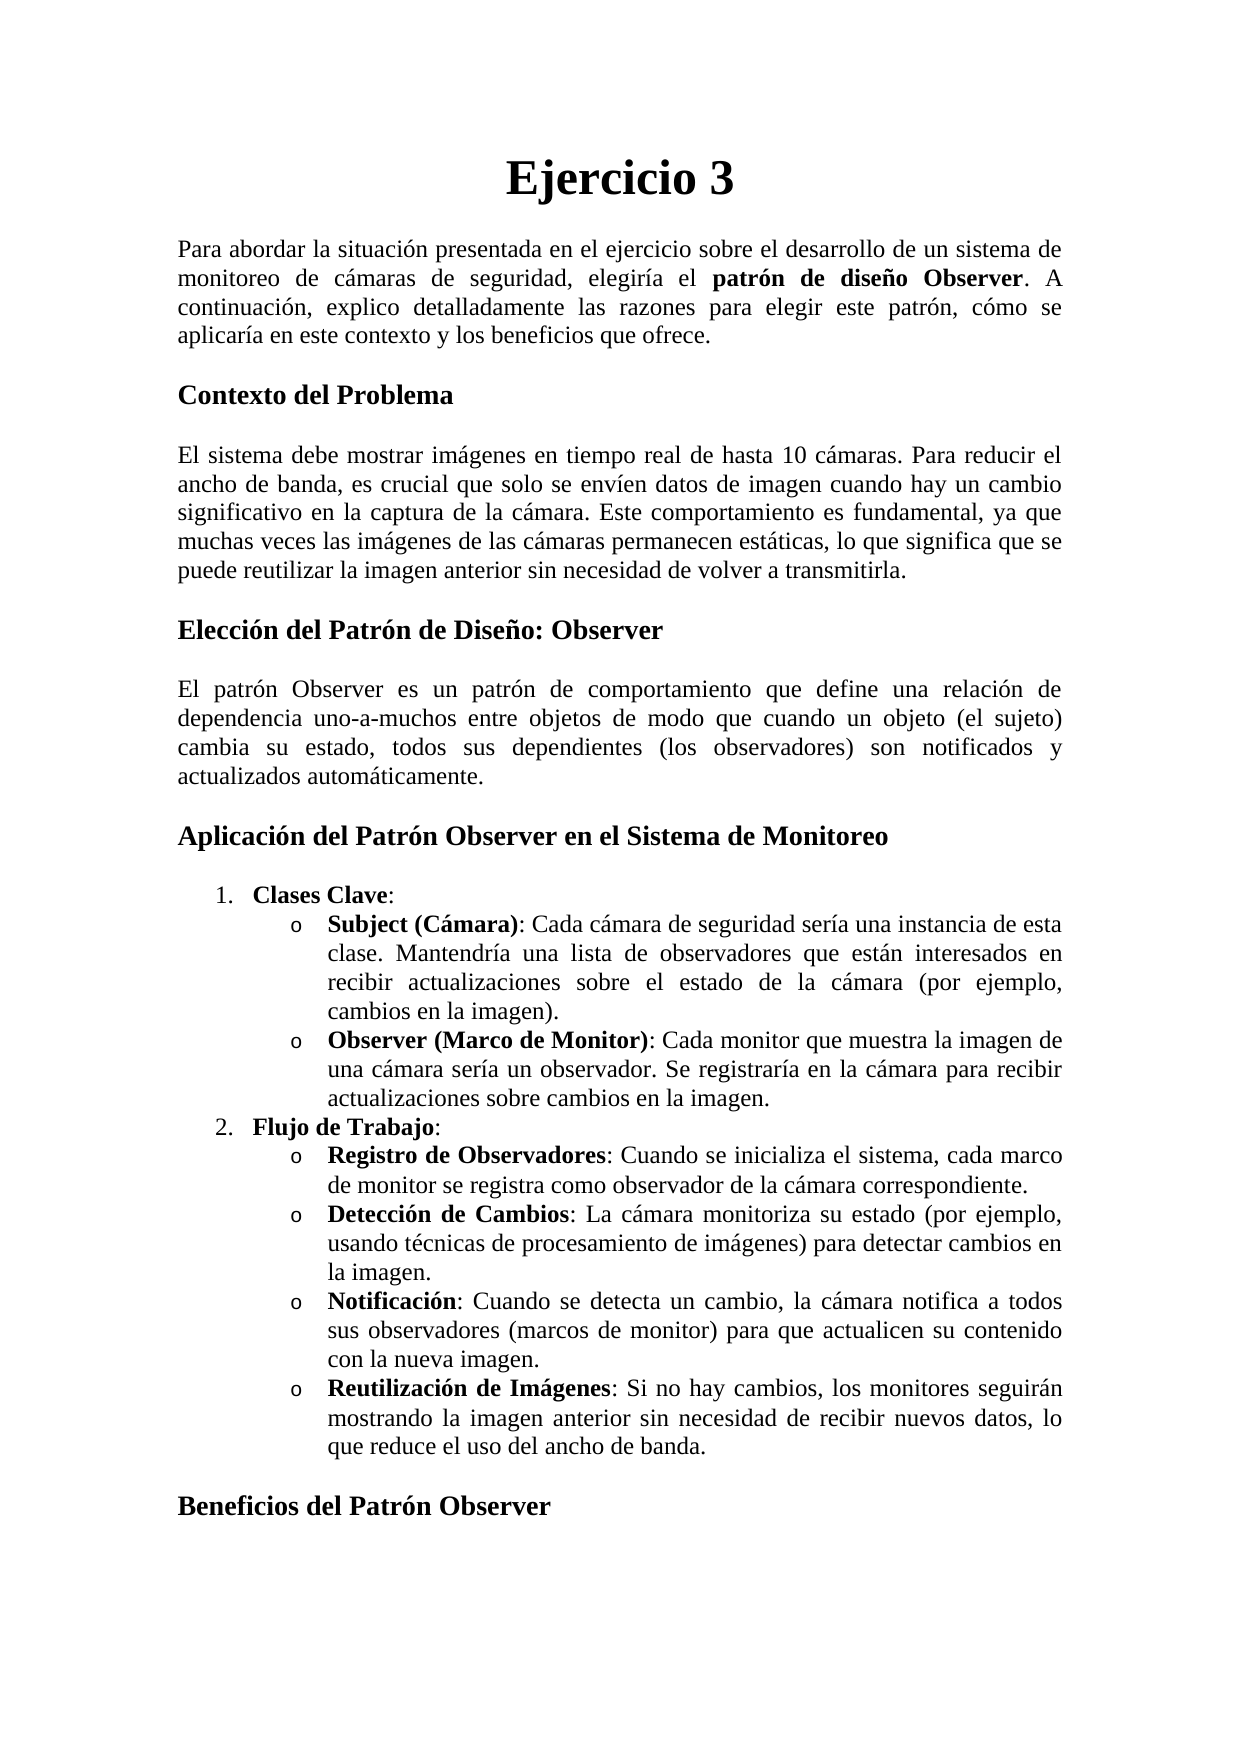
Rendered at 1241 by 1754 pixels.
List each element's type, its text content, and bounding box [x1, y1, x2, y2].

list Clases Clave: [215, 880, 1063, 909]
text Ejercicio 3 [177, 148, 1063, 205]
list Flujo de Trabajo: [215, 1112, 1063, 1141]
text El patrón Observer es un patrón de comportamiento que define una relación de dependencia uno-a-muchos entre objetos de modo que cuando un objeto (el sujeto) cambia su estado, todos sus dependientes (los observadores) son notificados y actualizados automáticamente. [177, 674, 1063, 789]
list Subject (Cámara): Cada cámara de seguridad sería una instancia de esta clase. Mantendría una lista de observadores que están interesados en recibir actualizaciones sobre el estado de la cámara (por ejemplo, cambios en la imagen). [290, 909, 1063, 1025]
list Registro de Observadores: Cuando se inicializa el sistema, cada marco de monitor se registra como observador de la cámara correspondiente. [290, 1141, 1063, 1199]
text Contexto del Problema [177, 378, 1063, 411]
text Elección del Patrón de Diseño: Observer [177, 613, 1063, 645]
text Beneficios del Patrón Observer [177, 1489, 1063, 1522]
list Notificación: Cuando se detecta un cambio, la cámara notifica a todos sus observadores (marcos de monitor) para que actualicen su contenido con la nueva imagen. [290, 1286, 1063, 1373]
list Reutilización de Imágenes: Si no hay cambios, los monitores seguirán mostrando la imagen anterior sin necesidad de recibir nuevos datos, lo que reduce el uso del ancho de banda. [290, 1373, 1063, 1460]
text El sistema debe mostrar imágenes en tiempo real de hasta 10 cámaras. Para reducir el ancho de banda, es crucial que solo se envíen datos de imagen cuando hay un cambio significativo en la captura de la cámara. Este comportamiento es fundamental, ya que muchas veces las imágenes de las cámaras permanecen estáticas, lo que significa que se puede reutilizar la imagen anterior sin necesidad de volver a transmitirla. [177, 440, 1063, 584]
list Observer (Marco de Monitor): Cada monitor que muestra la imagen de una cámara sería un observador. Se registraría en la cámara para recibir actualizaciones sobre cambios en la imagen. [290, 1025, 1063, 1112]
text Aplicación del Patrón Observer en el Sistema de Monitoreo [177, 819, 1063, 851]
text Para abordar la situación presentada en el ejercicio sobre el desarrollo de un sistema de monitoreo de cámaras de seguridad, elegiría el patrón de diseño Observer. A continuación, explico detalladamente las razones para elegir este patrón, cómo se aplicaría en este contexto y los beneficios que ofrece. [177, 234, 1063, 349]
list Detección de Cambios: La cámara monitoriza su estado (por ejemplo, usando técnicas de procesamiento de imágenes) para detectar cambios en la imagen. [290, 1199, 1063, 1286]
